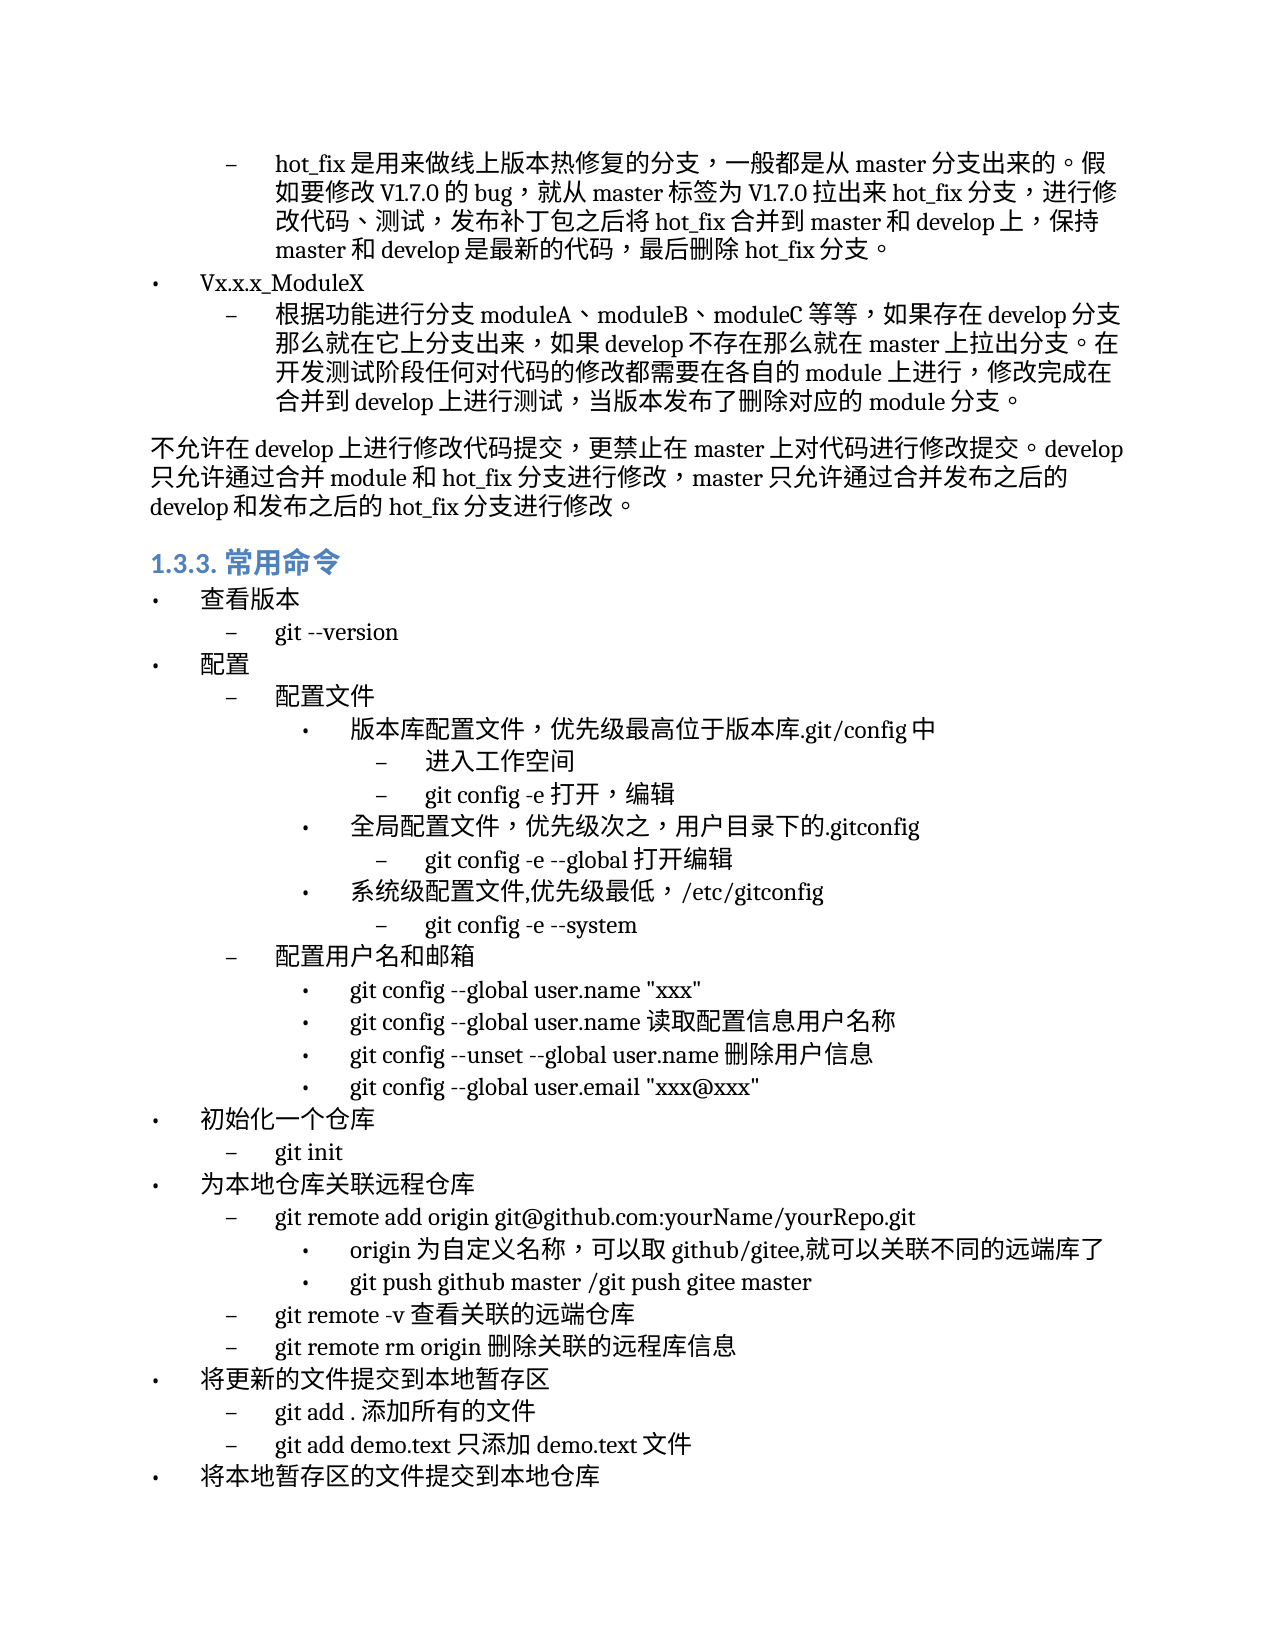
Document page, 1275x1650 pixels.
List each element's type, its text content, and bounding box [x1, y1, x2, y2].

list 系统级配置文件,优先级最低，/etc/gitconfig [300, 878, 1125, 907]
list origin 为自定义名称，可以取github/gitee,就可以关联不同的远端库了 [300, 1236, 1125, 1264]
list git config --global user.name 读取配置信息用户名称 [300, 1008, 1125, 1037]
list git config -e --system [375, 911, 1125, 939]
list 初始化一个仓库 [150, 1106, 1125, 1134]
list git remote rm origin 删除关联的远程库信息 [225, 1333, 1125, 1362]
list 为本地仓库关联远程仓库 [150, 1171, 1125, 1199]
list git add . 添加所有的文件 [225, 1398, 1125, 1427]
list 配置文件 [225, 683, 1125, 712]
list 查看版本 [150, 586, 1125, 614]
list hot_fix是用来做线上版本热修复的分支，一般都是从master分支出来的。假如要修改V1.7.0的bug，就从master标签为V1.7.0拉出来hot_fix分支，进行修改代码、测试，发布补丁包之后将hot_fix合并到master和develop上，保持master和develop是最新的代码，最后删除hot_fix分支。 [225, 150, 1125, 265]
list git remote add origin git@github.com:yourName/yourRepo.git [225, 1203, 1125, 1232]
list git config -e --global 打开编辑 [375, 846, 1125, 874]
list 将本地暂存区的文件提交到本地仓库 [150, 1463, 1125, 1492]
list git add demo.text 只添加demo.text文件 [225, 1431, 1125, 1459]
list git init [225, 1138, 1125, 1167]
list Vx.x.x_ModuleX [150, 269, 1125, 297]
list git config -e 打开，编辑 [375, 781, 1125, 809]
list git push github master /git push gitee master [300, 1268, 1125, 1297]
list git config --global user.name "xxx" [300, 976, 1125, 1004]
text 不允许在develop上进行修改代码提交，更禁止在master上对代码进行修改提交。develop只允许通过合并module和hot_fix分支进行修改，master只允许通过合并发布之后的develop和发布之后的hot_fix分支进行修改。 [150, 435, 1125, 521]
list 版本库配置文件，优先级最高位于版本库.git/config中 [300, 716, 1125, 744]
list 根据功能进行分支moduleA、moduleB、moduleC等等，如果存在develop分支那么就在它上分支出来，如果develop不存在那么就在master上拉出分支。在开发测试阶段任何对代码的修改都需要在各自的module上进行，修改完成在合并到develop上进行测试，当版本发布了删除对应的module分支。 [225, 301, 1125, 416]
list 配置用户名和邮箱 [225, 943, 1125, 972]
subtitle 1.3.3. 常用命令 [150, 542, 1125, 582]
list 将更新的文件提交到本地暂存区 [150, 1366, 1125, 1394]
list git config --unset --global user.name 删除用户信息 [300, 1041, 1125, 1069]
list git remote -v 查看关联的远端仓库 [225, 1301, 1125, 1329]
list 进入工作空间 [375, 748, 1125, 777]
list git --version [225, 618, 1125, 647]
list 全局配置文件，优先级次之，用户目录下的.gitconfig [300, 813, 1125, 842]
list 配置 [150, 651, 1125, 679]
list git config --global user.email "xxx@xxx" [300, 1073, 1125, 1102]
